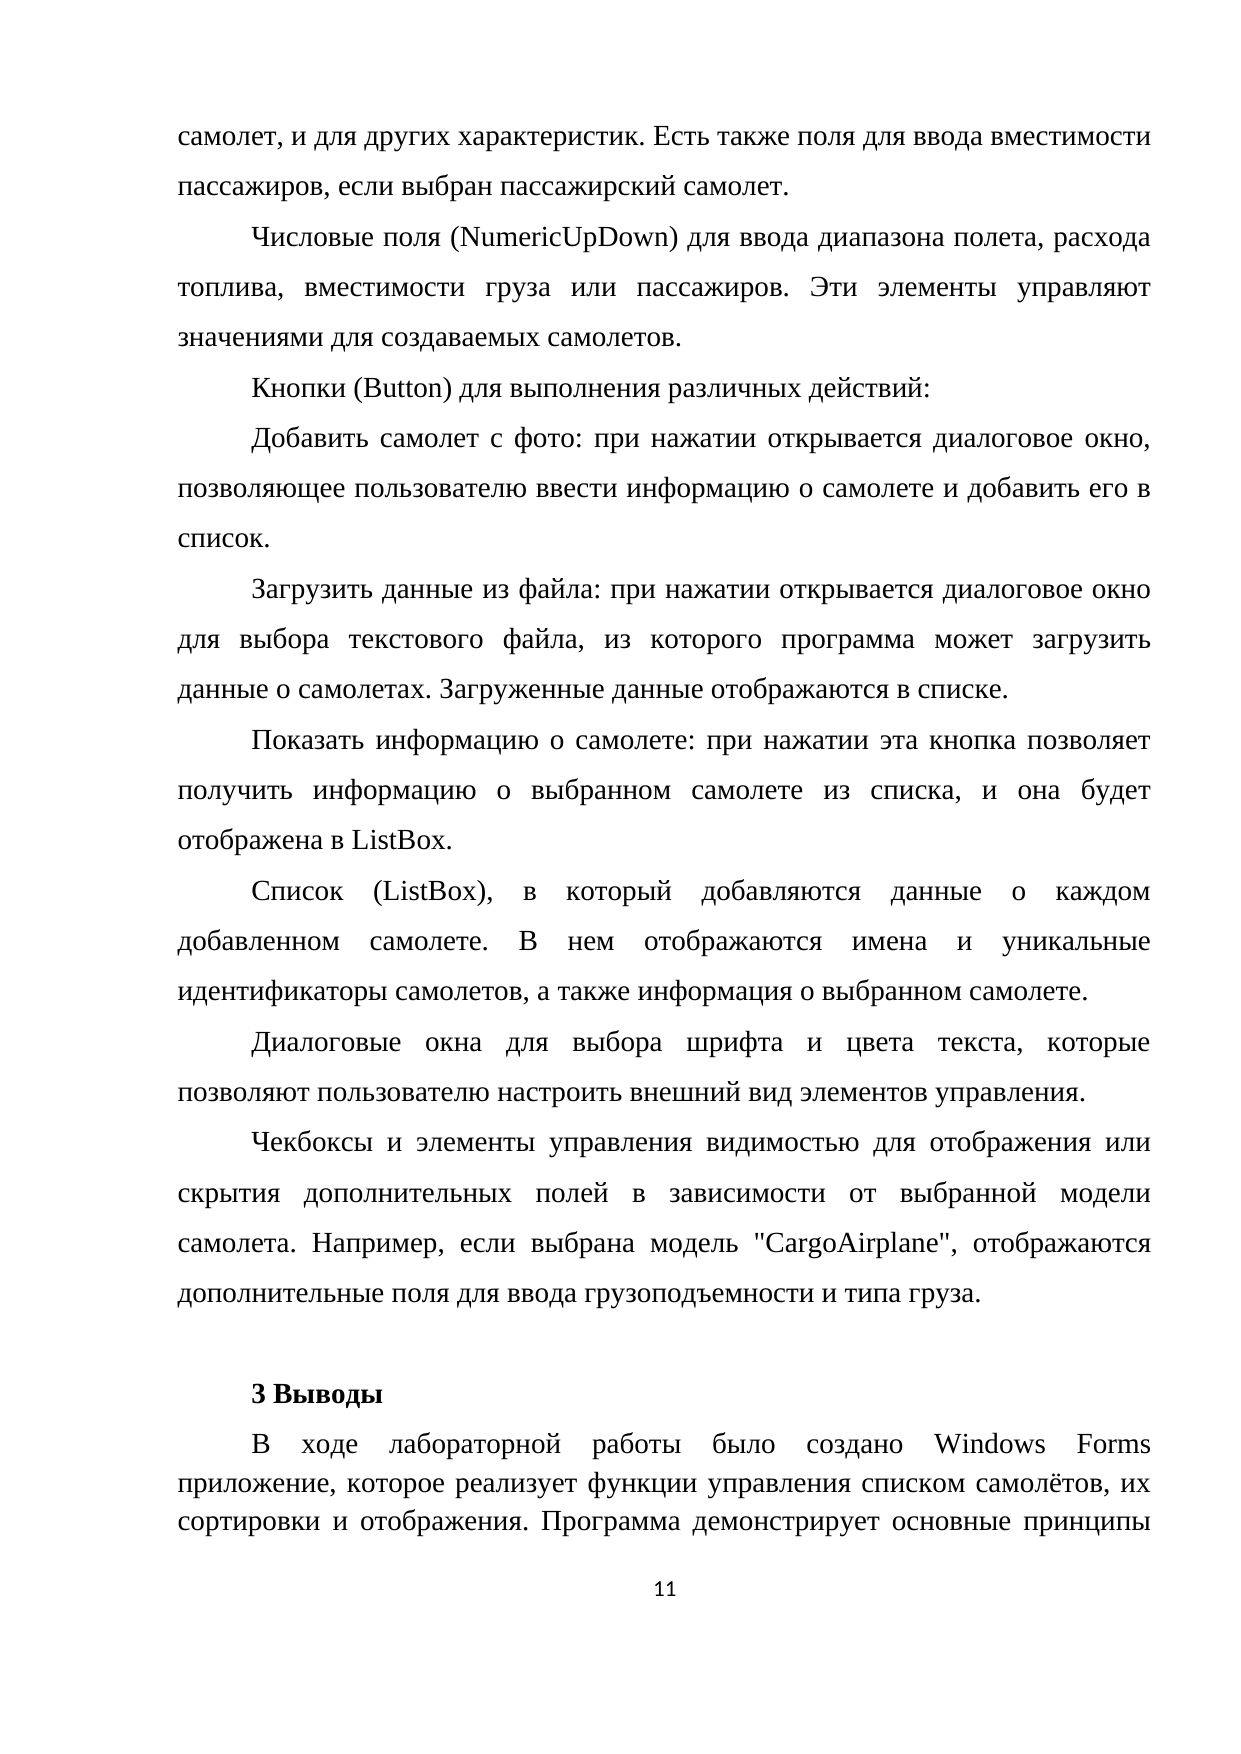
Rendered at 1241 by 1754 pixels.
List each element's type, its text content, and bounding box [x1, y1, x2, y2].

text Список (ListBox), в который добавляются данные о каждом добавленном самолете. В нем отображаются имена и уникальные идентификаторы самолетов, а также информация о выбранном самолете. [177, 873, 1152, 1007]
text Чекбоксы и элементы управления видимостью для отображения или скрытия дополнительных полей в зависимости от выбранной модели самолета. Например, если выбрана модель "CargoAirplane", отображаются дополнительные поля для ввода грузоподъемности и типа груза. [177, 1124, 1152, 1309]
text Показать информацию о самолете: при нажатии эта кнопка позволяет получить информацию о выбранном самолете из списка, и она будет отображена в ListBox. [177, 722, 1152, 856]
text Кнопки (Button) для выполнения различных действий: [177, 370, 1152, 403]
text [177, 1426, 1152, 1537]
text Числовые поля (NumericUpDown) для ввода диапазона полета, расхода топлива, вместимости груза или пассажиров. Эти элементы управляют значениями для создаваемых самолетов. [177, 219, 1152, 353]
text Добавить самолет с фото: при нажатии открывается диалоговое окно, позволяющее пользователю ввести информацию о самолете и добавить его в список. [177, 420, 1152, 554]
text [177, 118, 1152, 202]
text 3 Выводы [177, 1376, 1152, 1409]
text Диалоговые окна для выбора шрифта и цвета текста, которые позволяют пользователю настроить внешний вид элементов управления. [177, 1024, 1152, 1108]
text Загрузить данные из файла: при нажатии открывается диалоговое окно для выбора текстового файла, из которого программа может загрузить данные о самолетах. Загруженные данные отображаются в списке. [177, 571, 1152, 705]
